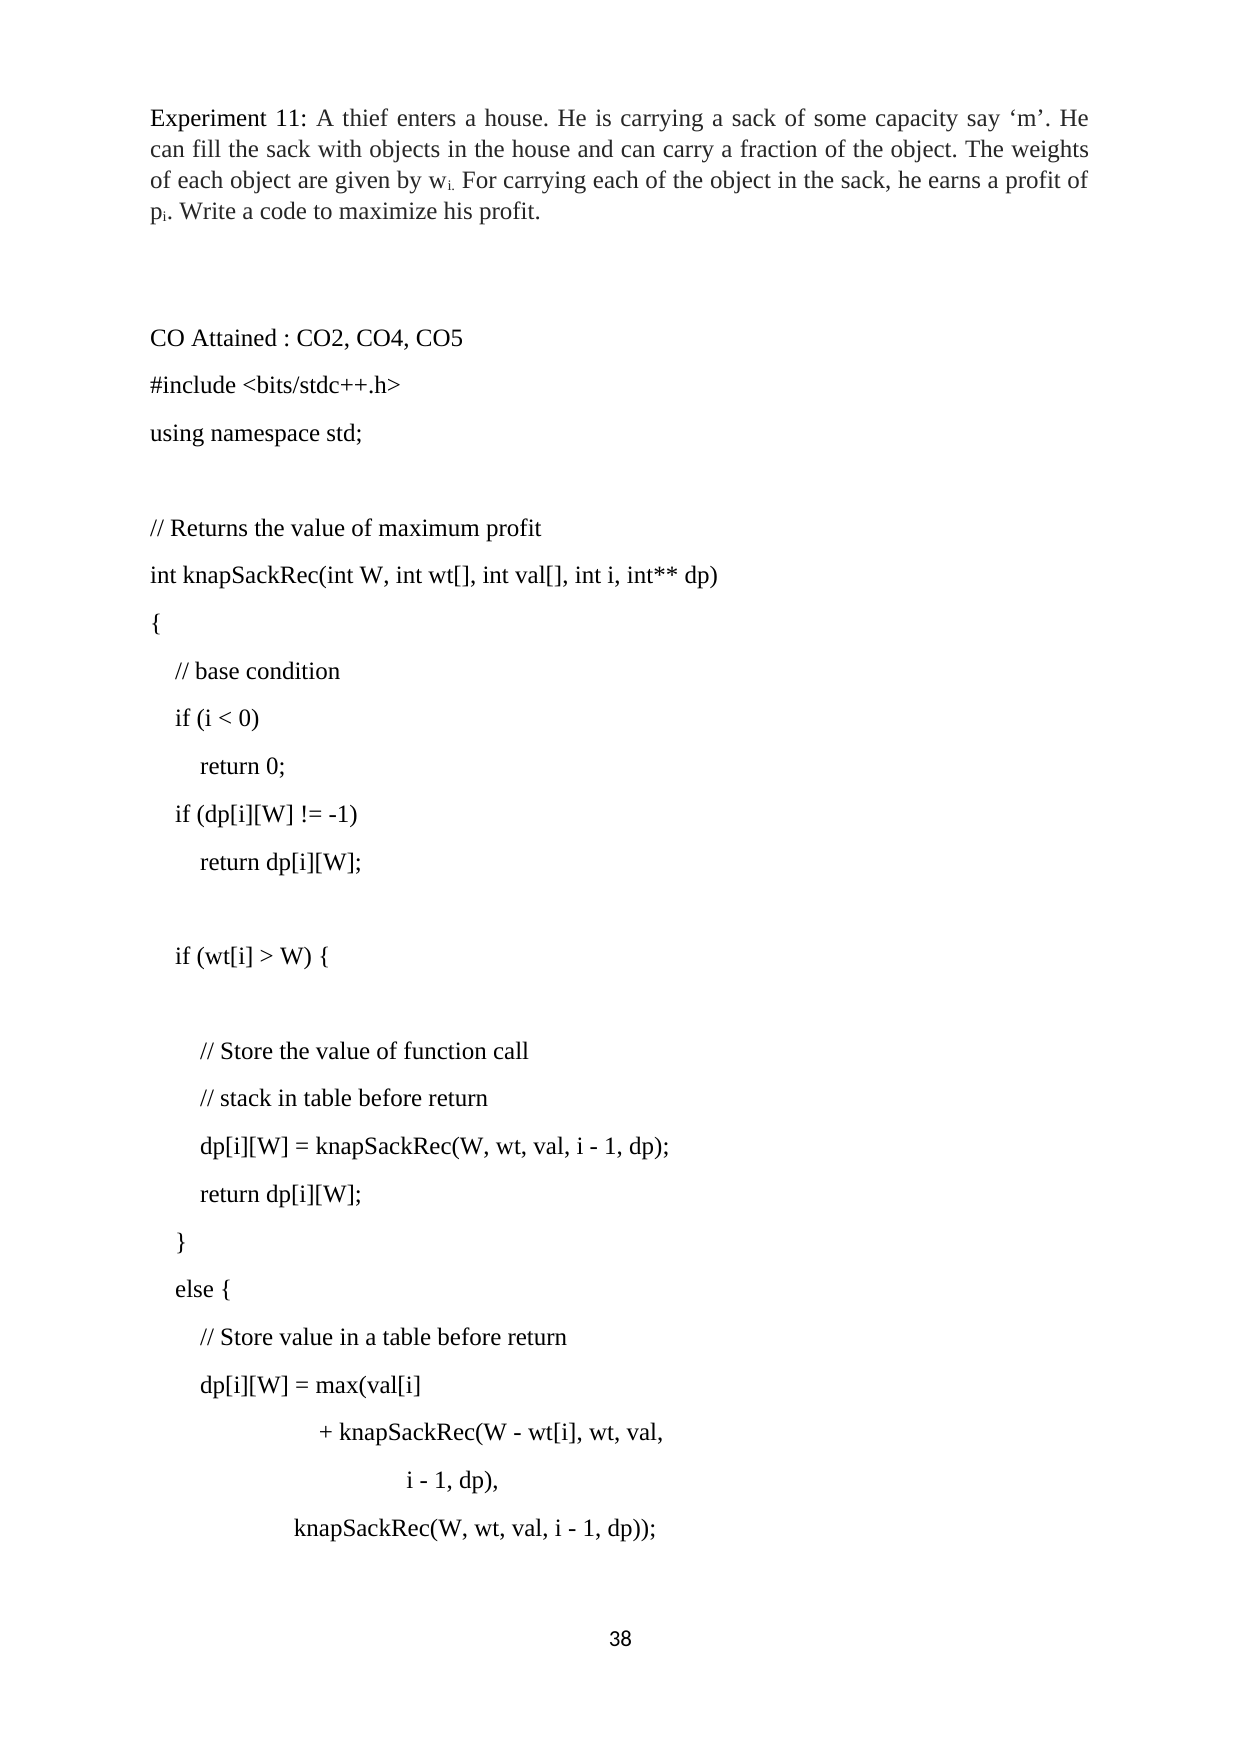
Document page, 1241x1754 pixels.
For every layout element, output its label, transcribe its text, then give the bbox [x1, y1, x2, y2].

text #include <bits/stdc++.h> [150, 370, 1090, 399]
text // base condition [150, 656, 1090, 684]
text using namespace std; [150, 418, 1090, 447]
text return dp[i][W]; [150, 847, 1090, 875]
text Experiment 11: A thief enters a house. He is carrying a sack of some capacity say ‘m’. He can fill the sack with objects in the house and can carry a fraction of the object. The weights of each object are given by wi. For carrying each of the object in the sack, he earns a profit of pi. Write a code to maximize his profit. [150, 194, 1090, 225]
text int knapSackRec(int W, int wt[], int val[], int i, int** dp) [150, 560, 1090, 589]
text return dp[i][W]; [150, 1179, 1090, 1208]
text // stack in table before return [150, 1083, 1090, 1112]
text else { [150, 1274, 1090, 1303]
text Experiment 11: A thief enters a house. He is carrying a sack of some capacity say ‘m’. He can fill the sack with objects in the house and can carry a fraction of the object. The weights of each object are given by wi. For carrying each of the object in the sack, he earns a profit of pi. Write a code to maximize his profit. [150, 103, 1090, 134]
text + knapSackRec(W - wt[i], wt, val, [150, 1417, 1090, 1446]
text { [150, 608, 1090, 637]
text // Returns the value of maximum profit [150, 513, 1090, 541]
text // Store the value of function call [150, 1036, 1090, 1064]
text dp[i][W] = max(val[i] [150, 1370, 1090, 1398]
text if (i < 0) [150, 703, 1090, 732]
text // Store value in a table before return [150, 1322, 1090, 1351]
text dp[i][W] = knapSackRec(W, wt, val, i - 1, dp); [150, 1131, 1090, 1160]
text return 0; [150, 751, 1090, 780]
text CO Attained : CO2, CO4, CO5 [150, 323, 1090, 351]
text i - 1, dp), [150, 1465, 1090, 1494]
text } [150, 1227, 1090, 1255]
text if (wt[i] > W) { [150, 941, 1090, 970]
text if (dp[i][W] != -1) [150, 799, 1090, 828]
text knapSackRec(W, wt, val, i - 1, dp)); [150, 1513, 1090, 1542]
